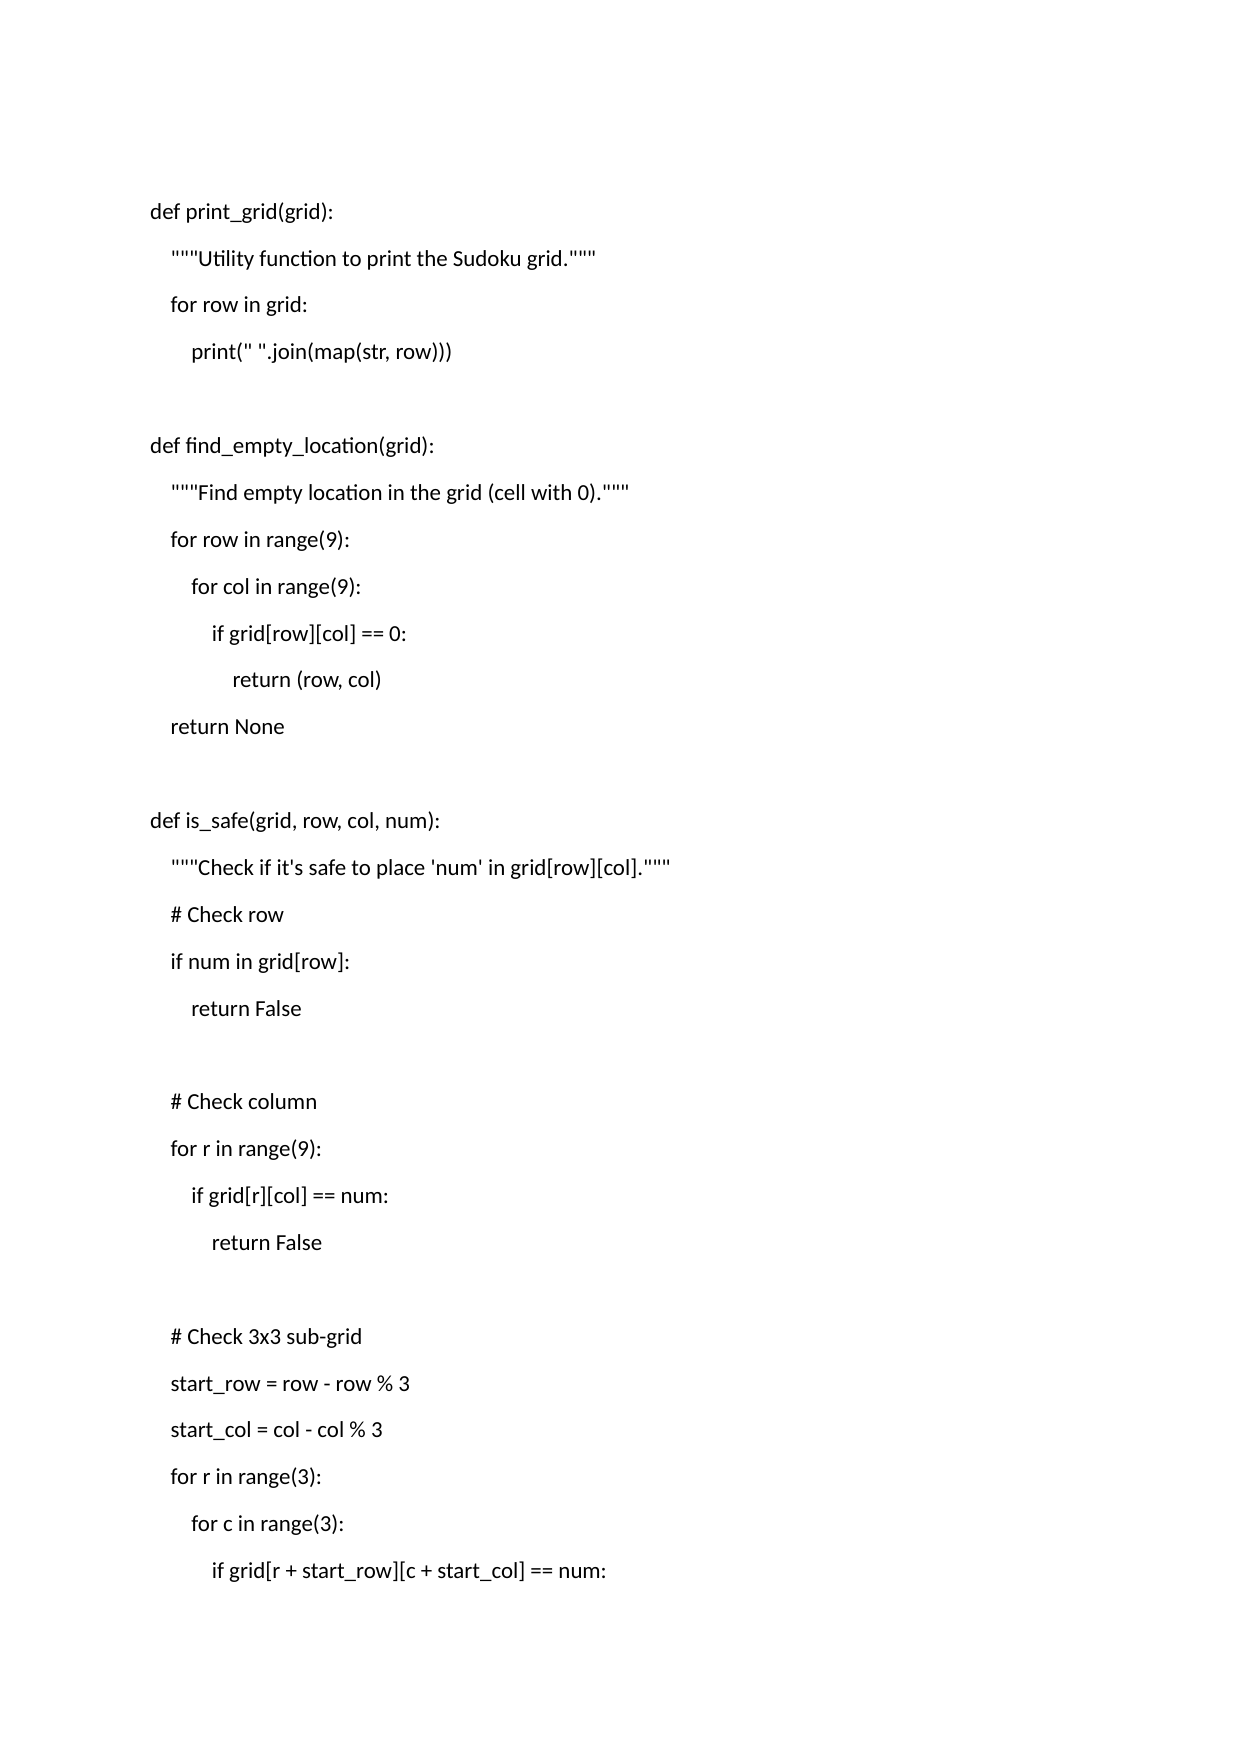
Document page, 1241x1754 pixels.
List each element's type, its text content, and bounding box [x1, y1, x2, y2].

text for r in range(3): [150, 1462, 1090, 1491]
text for row in grid: [150, 291, 1090, 319]
text start_row = row - row % 3 [150, 1369, 1090, 1397]
text return False [150, 1228, 1090, 1256]
text if grid[row][col] == 0: [150, 619, 1090, 647]
text if num in grid[row]: [150, 947, 1090, 975]
text for r in range(9): [150, 1134, 1090, 1162]
text # Check column [150, 1087, 1090, 1116]
text """Check if it's safe to place 'num' in grid[row][col].""" [150, 853, 1090, 881]
text def print_grid(grid): [150, 197, 1090, 225]
text return False [150, 994, 1090, 1022]
text # Check 3x3 sub-grid [150, 1322, 1090, 1350]
text print(" ".join(map(str, row))) [150, 337, 1090, 366]
text return (row, col) [150, 666, 1090, 694]
text start_col = col - col % 3 [150, 1416, 1090, 1444]
text def find_empty_location(grid): [150, 431, 1090, 459]
text return None [150, 712, 1090, 741]
text def is_safe(grid, row, col, num): [150, 806, 1090, 834]
text """Find empty location in the grid (cell with 0).""" [150, 478, 1090, 506]
text if grid[r][col] == num: [150, 1181, 1090, 1209]
text for row in range(9): [150, 525, 1090, 553]
text if grid[r + start_row][c + start_col] == num: [150, 1556, 1090, 1584]
text for col in range(9): [150, 572, 1090, 600]
text """Utility function to print the Sudoku grid.""" [150, 244, 1090, 272]
text # Check row [150, 900, 1090, 928]
text for c in range(3): [150, 1509, 1090, 1537]
